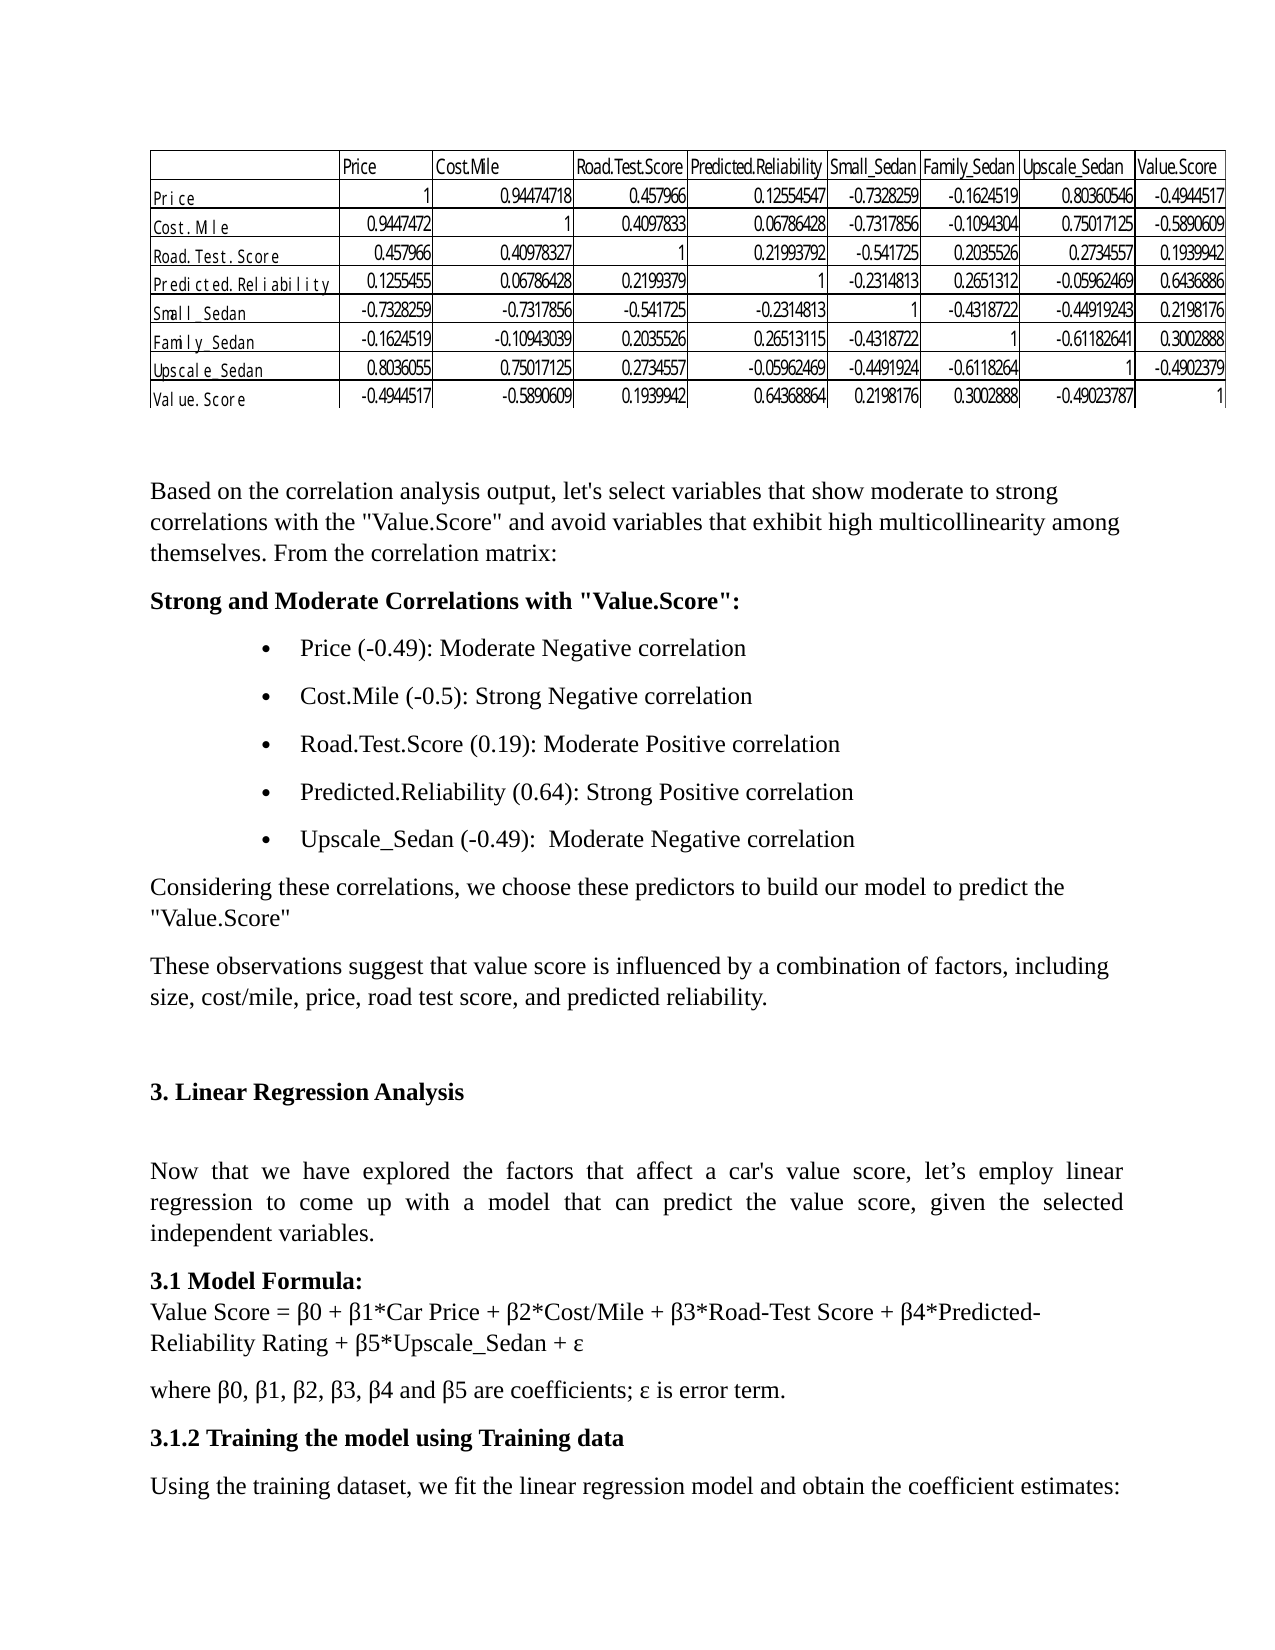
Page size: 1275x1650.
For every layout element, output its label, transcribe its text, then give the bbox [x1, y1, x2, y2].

text Considering these correlations, we choose these predictors to build our model to predict the "Value.Score" [150, 872, 1125, 932]
list Cost.Mile (-0.5): Strong Negative correlation [262, 681, 1125, 710]
text Strong and Moderate Correlations with "Value.Score": [150, 586, 1125, 614]
list Price (-0.49): Moderate Negative correlation [262, 633, 1125, 662]
text These observations suggest that value score is influenced by a combination of factors, including size, cost/mile, price, road test score, and predicted reliability. [150, 951, 1125, 1011]
text 3. Linear Regression Analysis [150, 1077, 1125, 1106]
text where β0, β1, β2, β3, β4 and β5 are coefficients; ε is error term. [150, 1376, 1125, 1404]
text 3.1.2 Training the model using Training data [150, 1423, 1125, 1452]
text Using the training dataset, we fit the linear regression model and obtain the coefficient estimates: [150, 1471, 1125, 1500]
list Road.Test.Score (0.19): Moderate Positive correlation [262, 729, 1125, 758]
text Based on the correlation analysis output, let's select variables that show moderate to strong correlations with the "Value.Score" and avoid variables that exhibit high multicollinearity among themselves. From the correlation matrix: [150, 476, 1125, 567]
list Upscale_Sedan (-0.49): Moderate Negative correlation [262, 824, 1125, 853]
list Predicted.Reliability (0.64): Strong Positive correlation [262, 777, 1125, 805]
text 3.1 Model Formula: Value Score = β0 + β1*Car Price + β2*Cost/Mile + β3*Road-Test Score + β4*Predicted-Reliability Rating + β5*Upscale_Sedan + ε [150, 1266, 1125, 1357]
text Now that we have explored the factors that affect a car's value score, let’s employ linear regression to come up with a model that can predict the value score, given the selected independent variables. [150, 1125, 1125, 1247]
